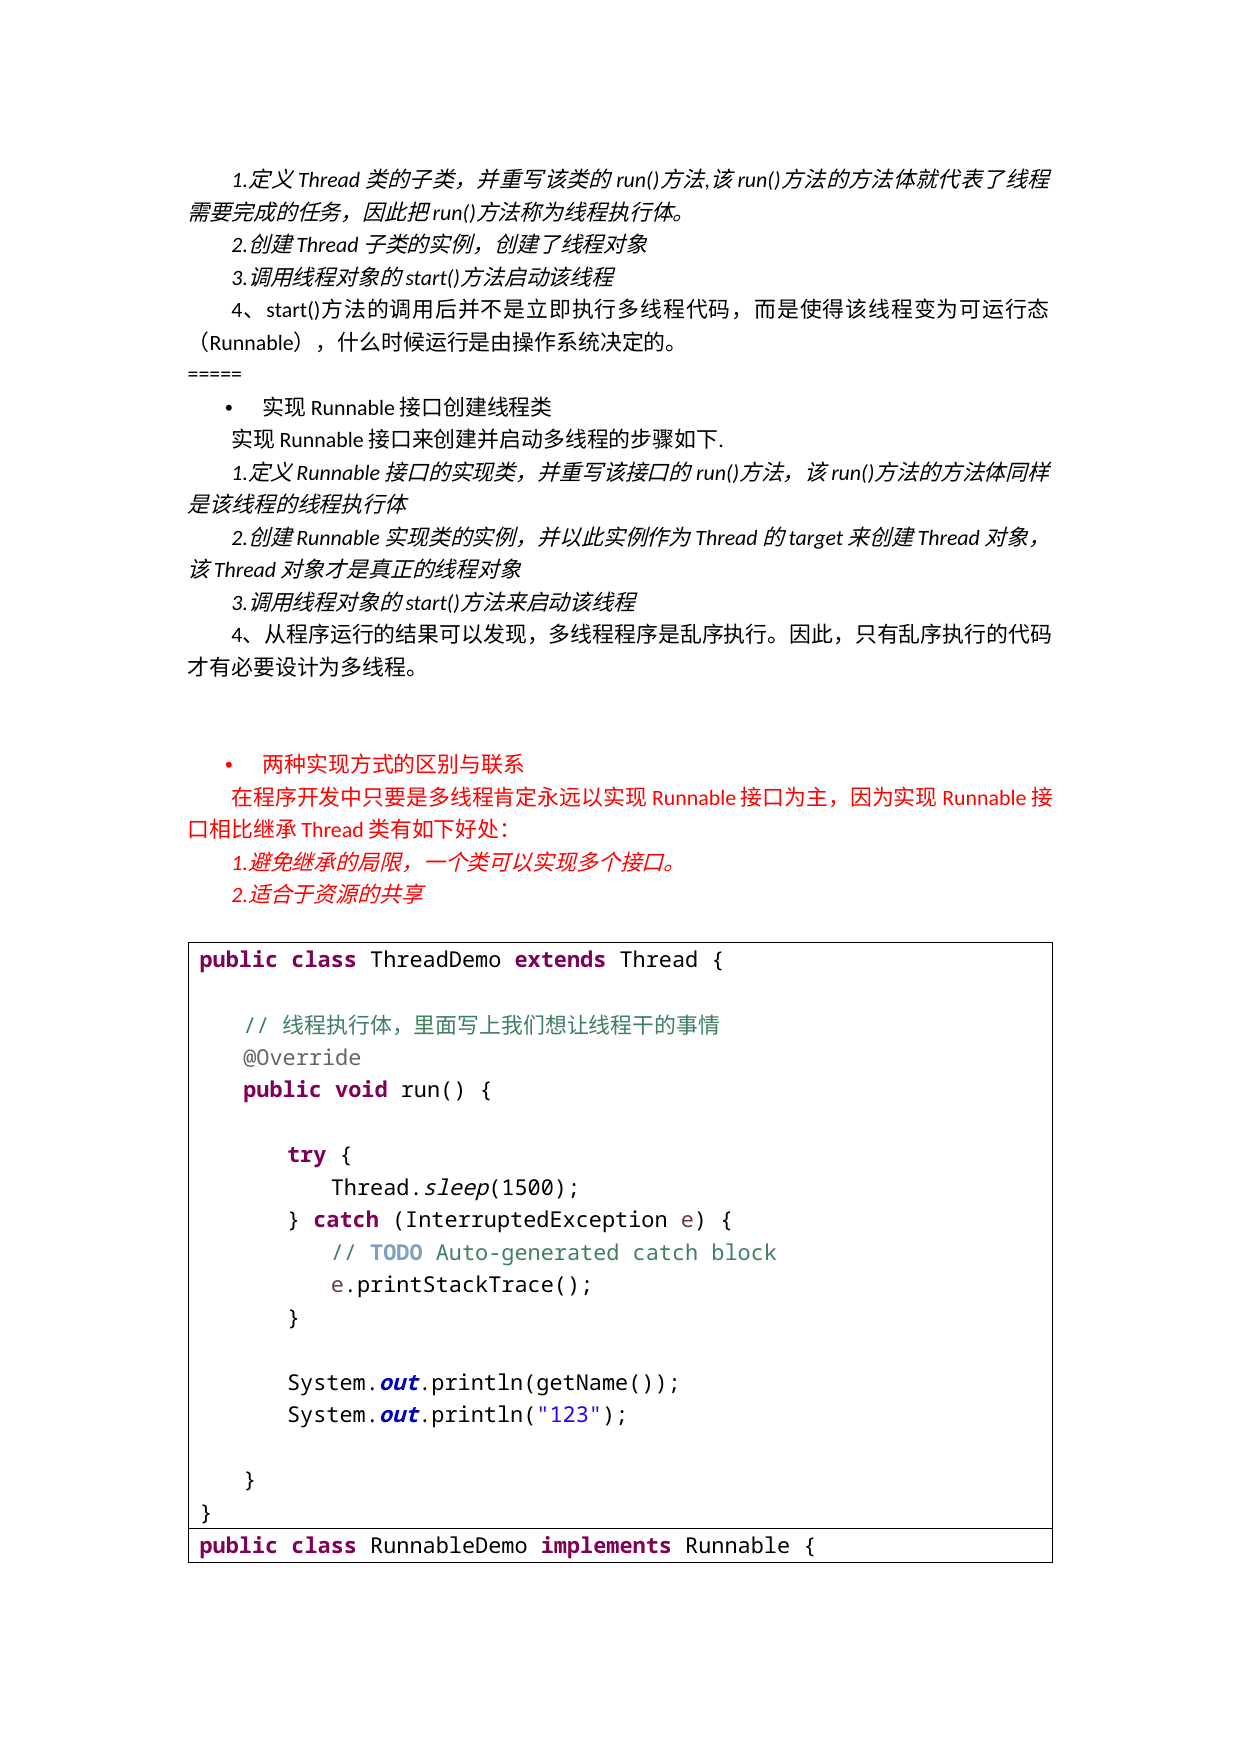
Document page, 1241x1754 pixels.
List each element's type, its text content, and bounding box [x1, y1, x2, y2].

text 2.创建Runnable实现类的实例，并以此实例作为Thread的target来创建Thread对象，该Thread对象才是真正的线程对象 [187, 519, 1053, 584]
text 1.定义Runnable接口的实现类，并重写该接口的run()方法，该run()方法的方法体同样是该线程的线程执行体 [187, 454, 1053, 519]
text 3.调用线程对象的start()方法来启动该线程 [187, 584, 1053, 617]
table_header public class ThreadDemo extends Thread { // 线程执行体，里面写上我们想让线程干的事情 @Override public void run() { try { Thread.sleep(1500); } catch (InterruptedException e) { // TODO Auto-generated catch block e.printStackTrace(); } System.out.println(getName()); System.out.println("123"); } } [189, 943, 1052, 1528]
list 实现Runnable接口创建线程类 [225, 389, 1053, 422]
text 3.调用线程对象的start()方法启动该线程 [187, 259, 1053, 292]
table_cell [189, 1529, 1052, 1562]
text 4、从程序运行的结果可以发现，多线程程序是乱序执行。因此，只有乱序执行的代码才有必要设计为多线程。 [187, 617, 1053, 682]
text 在程序开发中只要是多线程肯定永远以实现Runnable接口为主，因为实现Runnable接口相比继承Thread类有如下好处： [187, 779, 1053, 844]
text 2.创建Thread子类的实例，创建了线程对象 [187, 227, 1053, 259]
text 1.定义Thread类的子类，并重写该类的run()方法,该run()方法的方法体就代表了线程需要完成的任务，因此把run()方法称为线程执行体。 [187, 162, 1053, 227]
text 实现Runnable接口来创建并启动多线程的步骤如下. [187, 422, 1053, 454]
text 1.避免继承的局限，一个类可以实现多个接口。 [187, 844, 1053, 877]
list 两种实现方式的区别与联系 [225, 747, 1053, 779]
text ===== [187, 357, 1053, 389]
text 4、start()方法的调用后并不是立即执行多线程代码，而是使得该线程变为可运行态（Runnable），什么时候运行是由操作系统决定的。 [187, 292, 1053, 357]
text 2.适合于资源的共享 [187, 877, 1053, 909]
